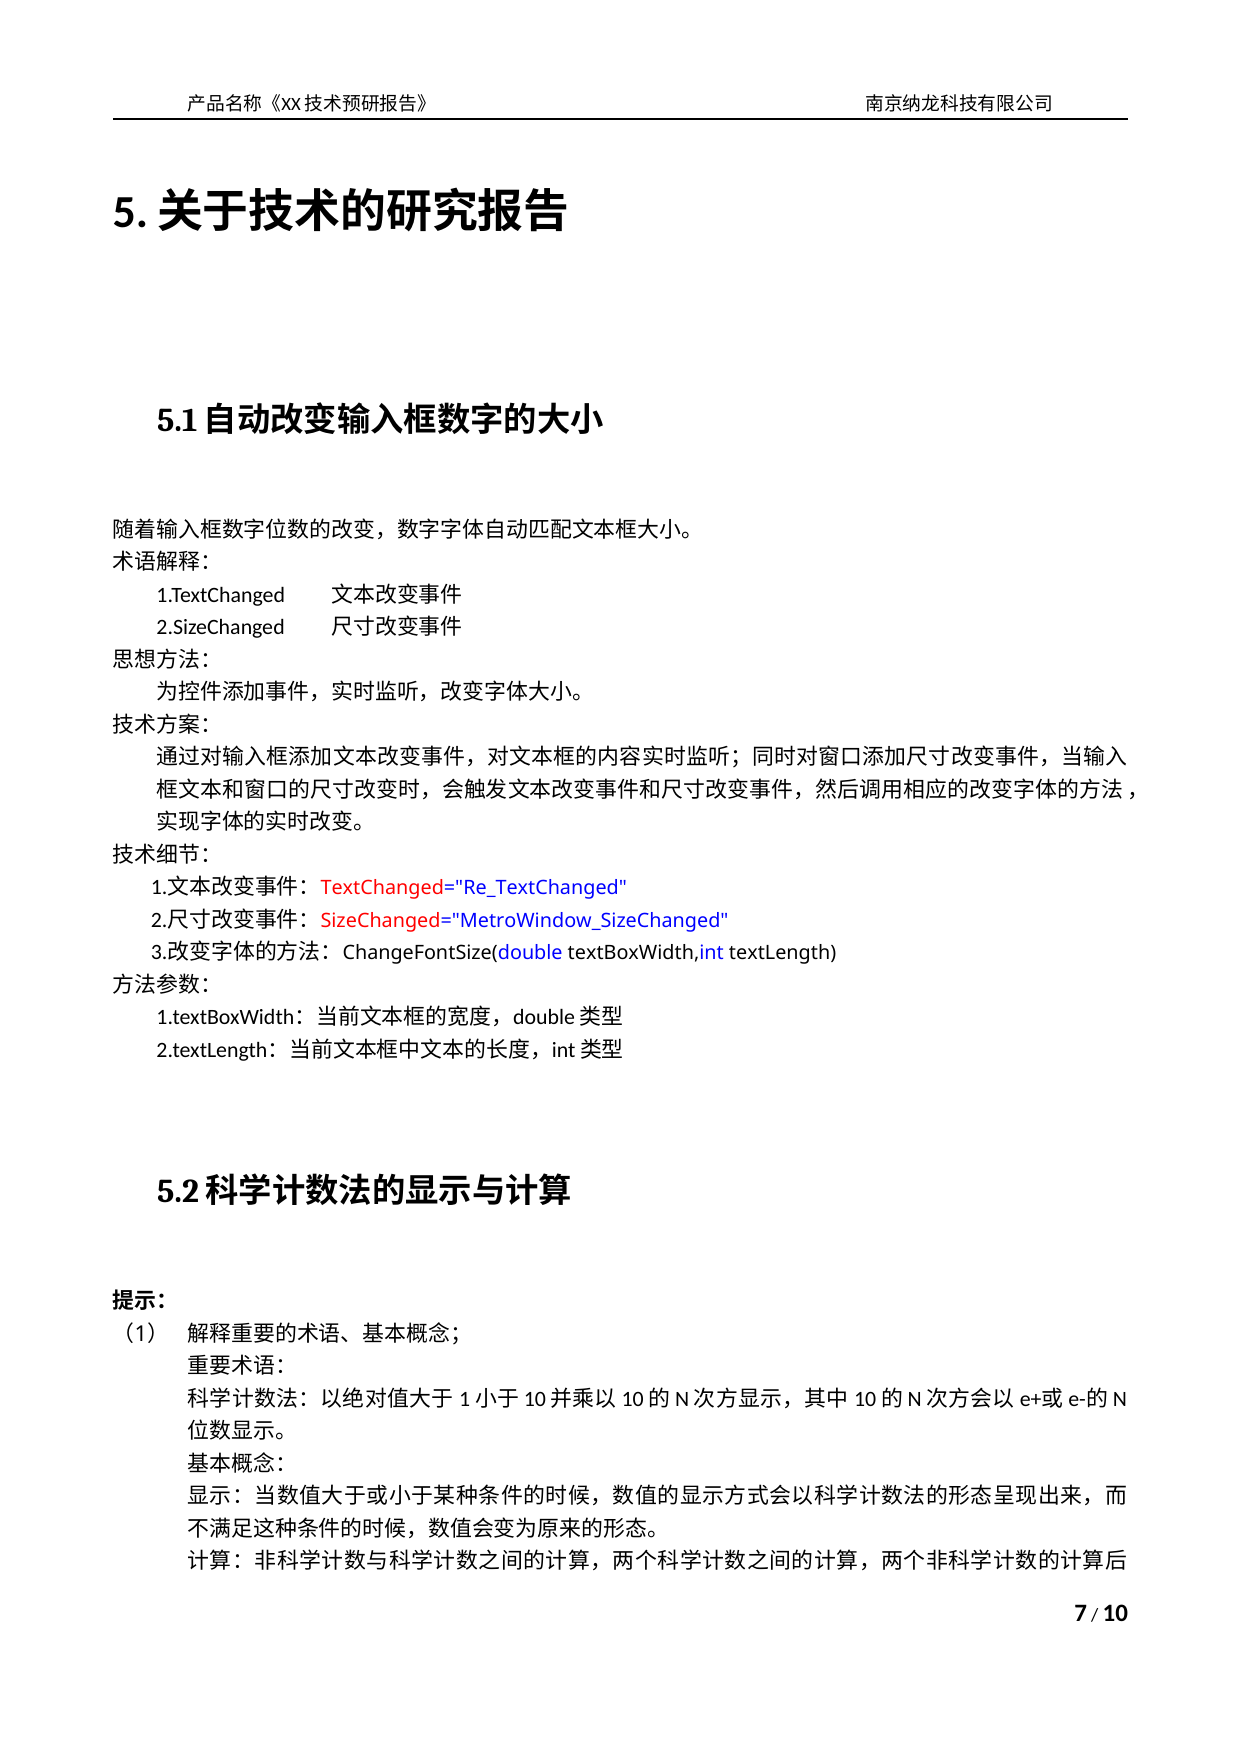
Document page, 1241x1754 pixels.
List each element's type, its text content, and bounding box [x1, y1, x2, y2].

text 通过对输入框添加文本改变事件，对文本框的内容实时监听；同时对窗口添加尺寸改变事件，当输入框文本和窗口的尺寸改变时，会触发文本改变事件和尺寸改变事件，然后调用相应的改变字体的方法，实现字体的实时改变。 [156, 739, 1128, 836]
list 重要术语： [187, 1348, 1128, 1380]
list 1.文本改变事件：TextChanged="Re_TextChanged" [151, 869, 1128, 901]
text 思想方法： [112, 641, 1128, 674]
subtitle 5.1自动改变输入框数字的大小 [157, 384, 1128, 449]
text 术语解释： [112, 544, 1128, 576]
list 2.尺寸改变事件：SizeChanged="MetroWindow_SizeChanged" [151, 901, 1128, 934]
text 随着输入框数字位数的改变，数字字体自动匹配文本框大小。 [112, 511, 1128, 544]
list 显示：当数值大于或小于某种条件的时候，数值的显示方式会以科学计数法的形态呈现出来，而不满足这种条件的时候，数值会变为原来的形态。 [187, 1478, 1128, 1543]
text 1.textBoxWidth：当前文本框的宽度，double类型 [112, 999, 1128, 1031]
list 解释重要的术语、基本概念； [112, 1315, 1128, 1348]
list 科学计数法：以绝对值大于1小于10并乘以10的N次方显示，其中10的N次方会以e+或e-的N位数显示。 [187, 1380, 1128, 1445]
text 2.textLength：当前文本框中文本的长度，int类型 [112, 1031, 1128, 1064]
subtitle 关于技术的研究报告 [112, 158, 1128, 256]
subtitle 5.2科学计数法的显示与计算 [157, 1156, 1128, 1221]
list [187, 1543, 1128, 1575]
text 提示： [112, 1283, 1128, 1315]
text 方法参数： [112, 966, 1128, 999]
text 为控件添加事件，实时监听，改变字体大小。 [156, 674, 1128, 706]
list 基本概念： [187, 1445, 1128, 1478]
text 技术方案： [112, 706, 1128, 739]
text 2.SizeChanged 尺寸改变事件 [112, 609, 1128, 641]
list 3.改变字体的方法：ChangeFontSize(double textBoxWidth,int textLength) [151, 934, 1128, 966]
text 技术细节： [112, 836, 1128, 869]
text 1.TextChanged 文本改变事件 [112, 576, 1128, 609]
